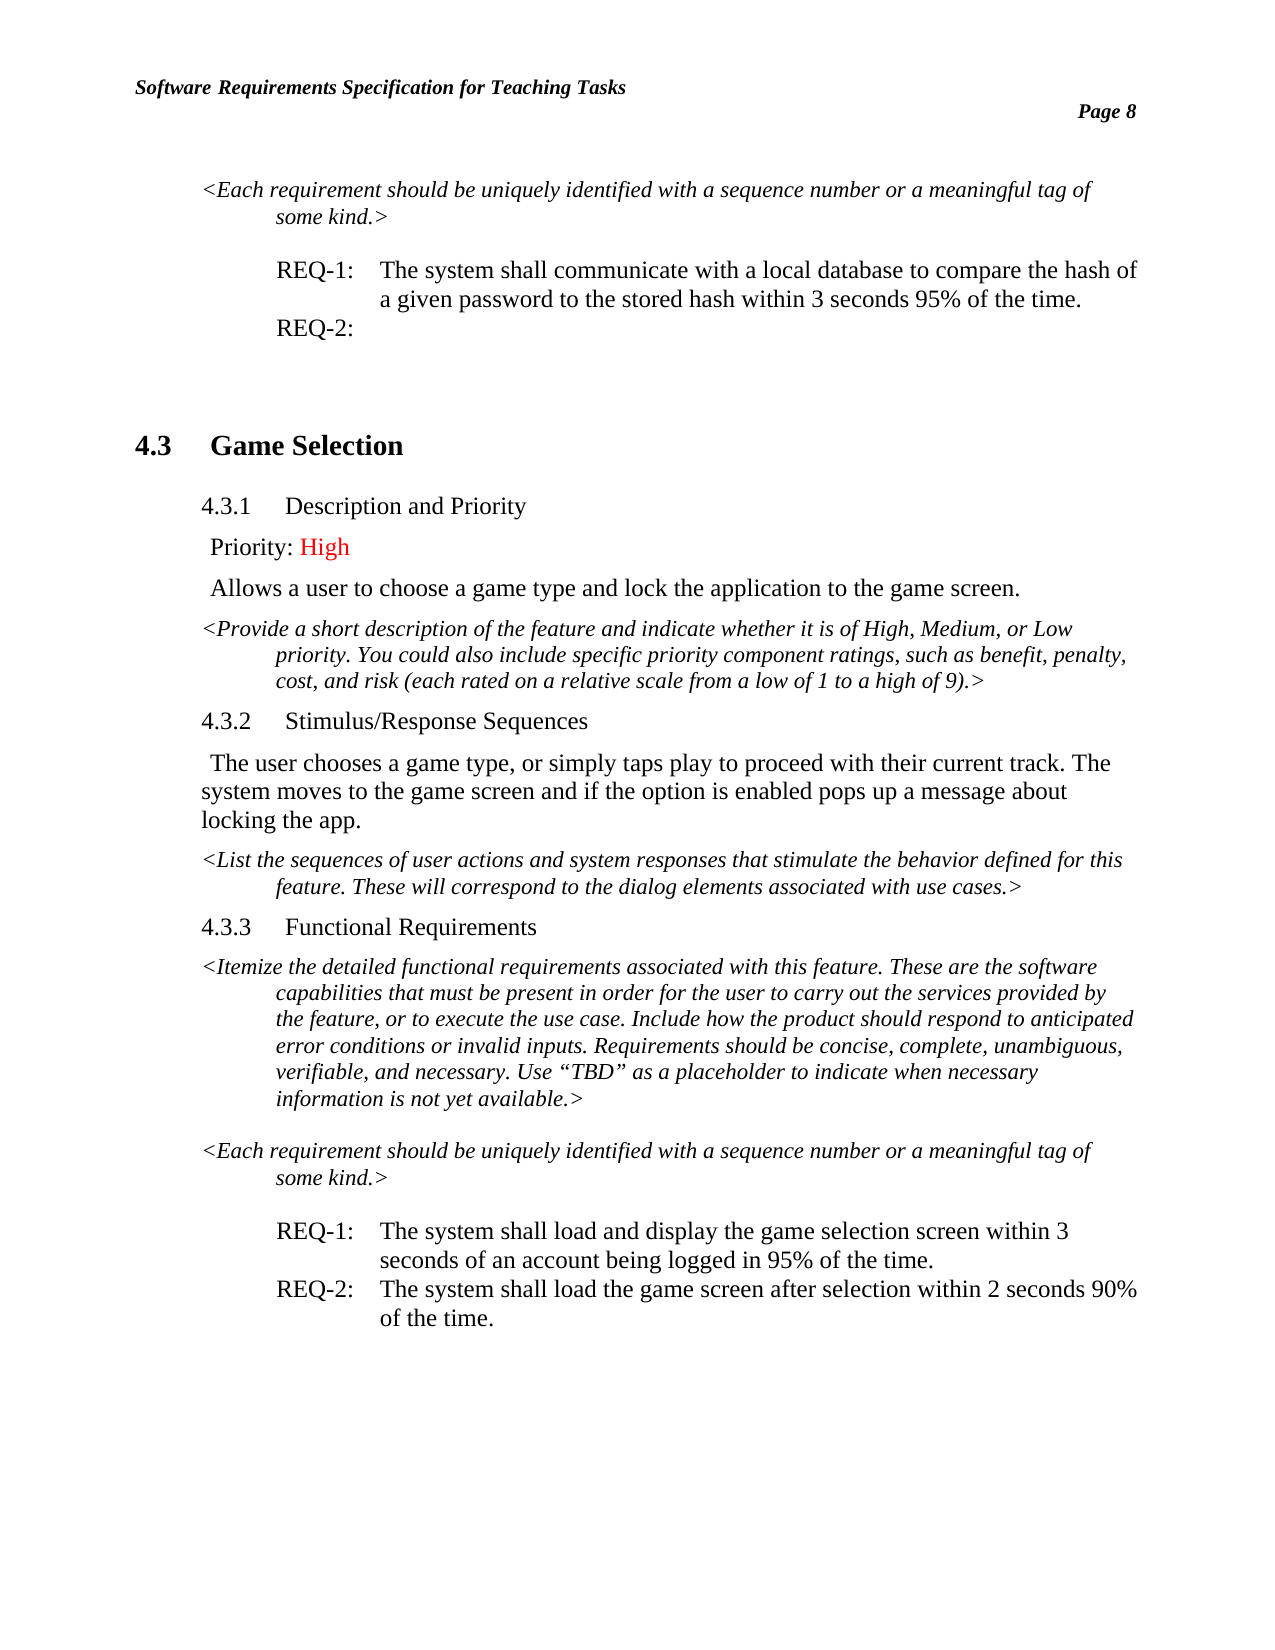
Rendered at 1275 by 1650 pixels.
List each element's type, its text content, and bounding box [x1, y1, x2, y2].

text Allows a user to choose a game type and lock the application to the game screen. [201, 573, 1140, 602]
text <Each requirement should be uniquely identified with a sequence number or a meaningful tag of some kind.> [201, 1137, 1140, 1190]
text 4.3.2 Stimulus/Response Sequences [201, 706, 1140, 735]
text The user chooses a game type, or simply taps play to proceed with their current track. The system moves to the game screen and if the option is enabled pops up a message about locking the app. [201, 748, 1140, 834]
text <Each requirement should be uniquely identified with a sequence number or a meaningful tag of some kind.> [201, 176, 1140, 229]
text <Provide a short description of the feature and indicate whether it is of High, Medium, or Low priority. You could also include specific priority component ratings, such as benefit, penalty, cost, and risk (each rated on a relative scale from a low of 1 to a high of 9).> [201, 615, 1140, 694]
subtitle Game Selection [135, 428, 1140, 462]
text <Itemize the detailed functional requirements associated with this feature. These are the software capabilities that must be present in order for the user to carry out the services provided by the feature, or to execute the use case. Include how the product should respond to anticipated error conditions or invalid inputs. Requirements should be concise, complete, unambiguous, verifiable, and necessary. Use “TBD” as a placeholder to indicate when necessary information is not yet available.> [201, 953, 1140, 1111]
text Priority: High [201, 532, 1140, 561]
text 4.3.3 Functional Requirements [201, 912, 1140, 940]
text 4.3.1 Description and Priority [201, 491, 1140, 520]
text REQ-1: The system shall communicate with a local database to compare the hash of a given password to the stored hash within 3 seconds 95% of the time. [276, 255, 1140, 313]
text REQ-1: The system shall load and display the game selection screen within 3 seconds of an account being logged in 95% of the time. [276, 1216, 1140, 1274]
text <List the sequences of user actions and system responses that stimulate the behavior defined for this feature. These will correspond to the dialog elements associated with use cases.> [201, 846, 1140, 899]
text REQ-2: [276, 313, 1140, 342]
text REQ-2: The system shall load the game screen after selection within 2 seconds 90% of the time. [276, 1274, 1140, 1331]
